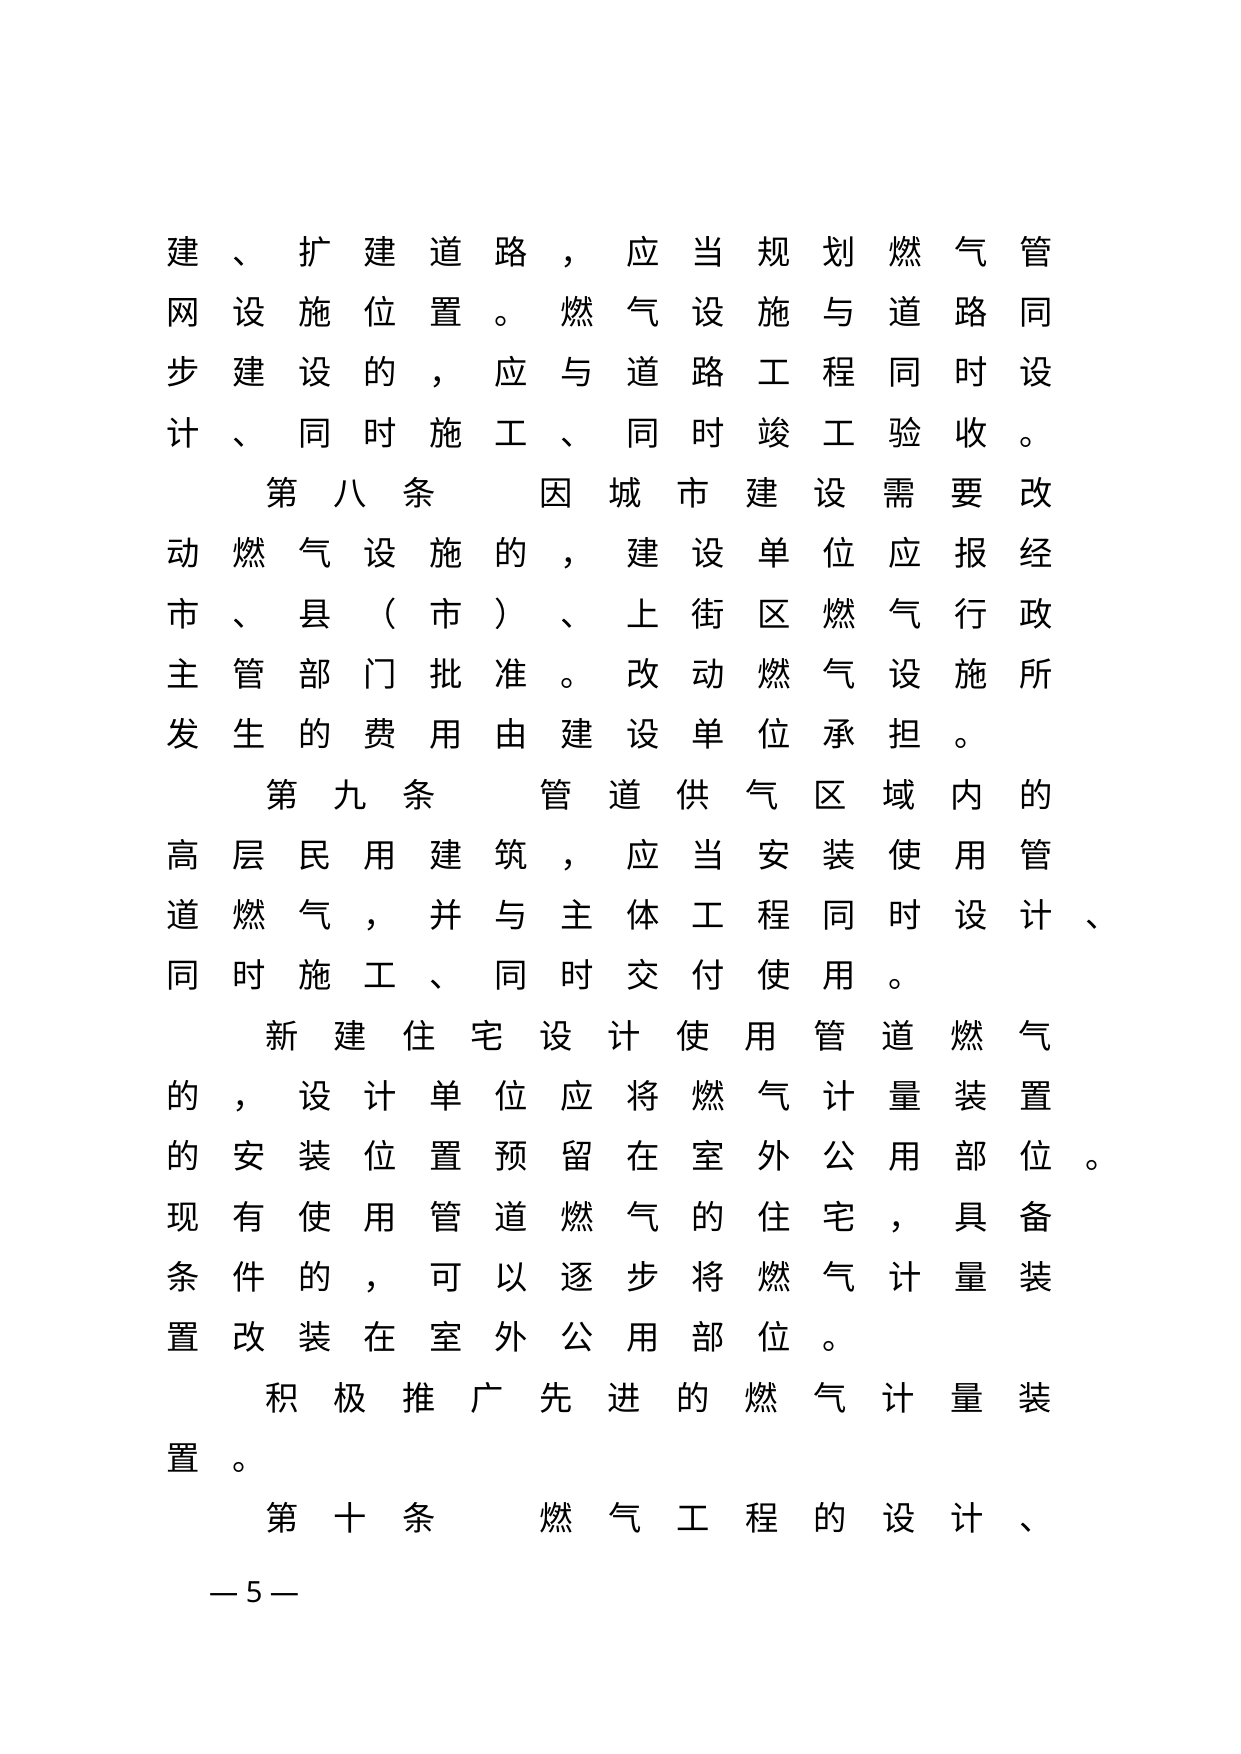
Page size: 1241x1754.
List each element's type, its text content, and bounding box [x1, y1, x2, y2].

text 新建住宅设计使用管道燃气的，设计单位应将燃气计量装置的安装位置预留在室外公用部位。现有使用管道燃气的住宅，具备条件的，可以逐步将燃气计量装置改装在室外公用部位。 [167, 1003, 1085, 1365]
text 第八条 因城市建设需要改动燃气设施的，建设单位应报经市、县（市）、上街区燃气行政主管部门批准。改动燃气设施所发生的费用由建设单位承担。 [167, 461, 1085, 762]
text 积极推广先进的燃气计量装置。 [167, 1365, 1085, 1486]
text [167, 1486, 1085, 1546]
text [167, 219, 1085, 461]
text 第九条 管道供气区域内的高层民用建筑，应当安装使用管道燃气，并与主体工程同时设计、同时施工、同时交付使用。 [167, 762, 1085, 1003]
